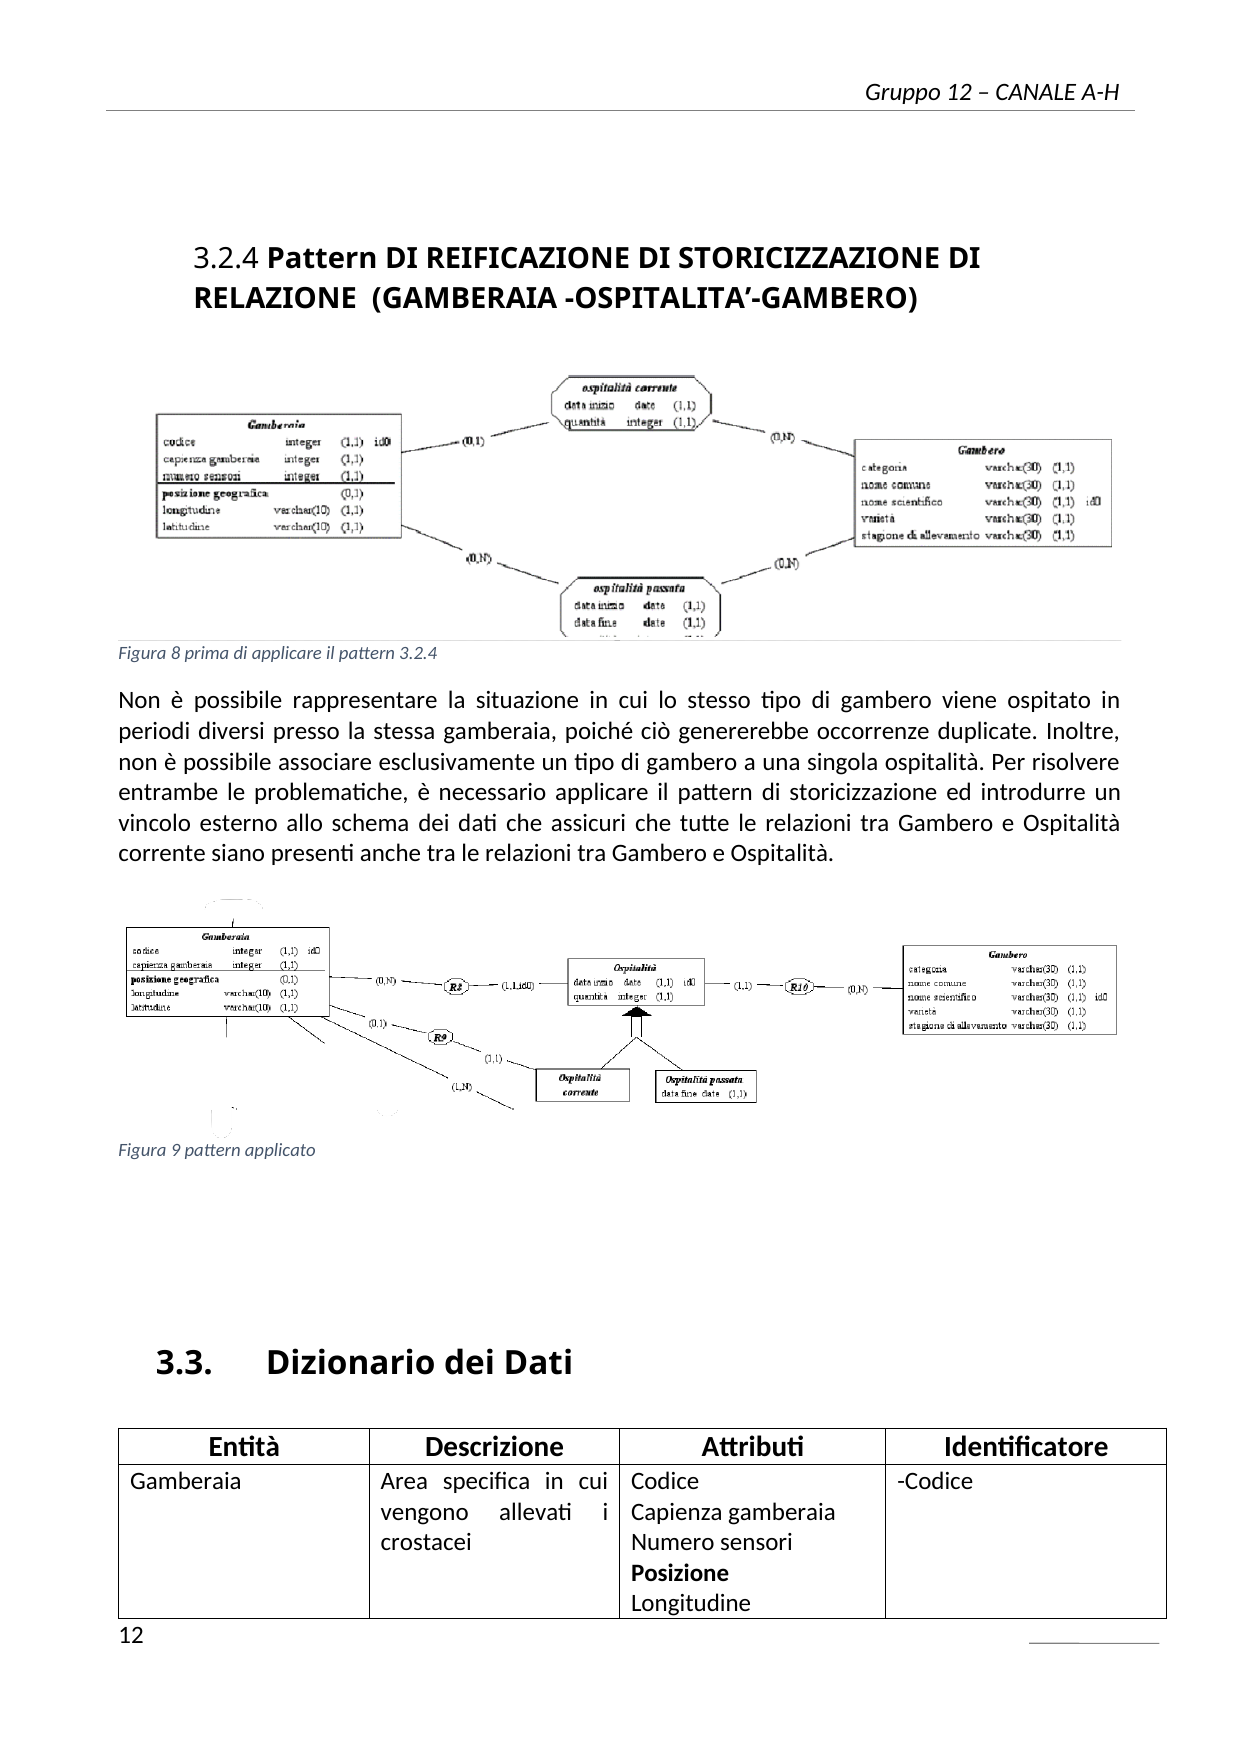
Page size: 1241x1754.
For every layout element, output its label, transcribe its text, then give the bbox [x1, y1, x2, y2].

table_cell Gamberaia [119, 1465, 369, 1618]
table_cell -Codice [886, 1465, 1166, 1618]
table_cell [620, 1465, 885, 1618]
picture [118, 347, 1122, 641]
subtitle Dizionario dei Dati [156, 1339, 1122, 1384]
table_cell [370, 1465, 619, 1618]
table_header Attributi [620, 1429, 885, 1464]
text Non è possibile rappresentare la situazione in cui lo stesso tipo di gambero viene ospitato in periodi diversi presso la stessa gamberaia, poiché ciò genererebbe occorrenze duplicate. Inoltre, non è possibile associare esclusivamente un tipo di gambero a una singola ospitalità. Per risolvere entrambe le problematiche, è necessario applicare il pattern di storicizzazione ed introdurre un vincolo esterno allo schema dei dati che assicuri che tutte le relazioni tra Gambero e Ospitalità corrente siano presenti anche tra le relazioni tra Gambero e Ospitalità. [118, 684, 1122, 868]
table_header Entità [119, 1429, 369, 1464]
picture [118, 898, 1122, 1139]
text Figura 8 prima di applicare il pattern 3.2.4 [118, 641, 1122, 664]
subtitle 3.2.4 Pattern DI REIFICAZIONE di storicizzazione di relazione (GAMBERAIA -Ospitalita’-Gambero) [193, 237, 385, 277]
table_header Descrizione [370, 1429, 619, 1464]
table_header Identificatore [886, 1429, 1166, 1464]
subtitle 3.2.4 Pattern DI REIFICAZIONE di storicizzazione di relazione (GAMBERAIA -Ospitalita’-Gambero) [926, 237, 1122, 317]
text Figura 9 pattern applicato [118, 1139, 1122, 1161]
